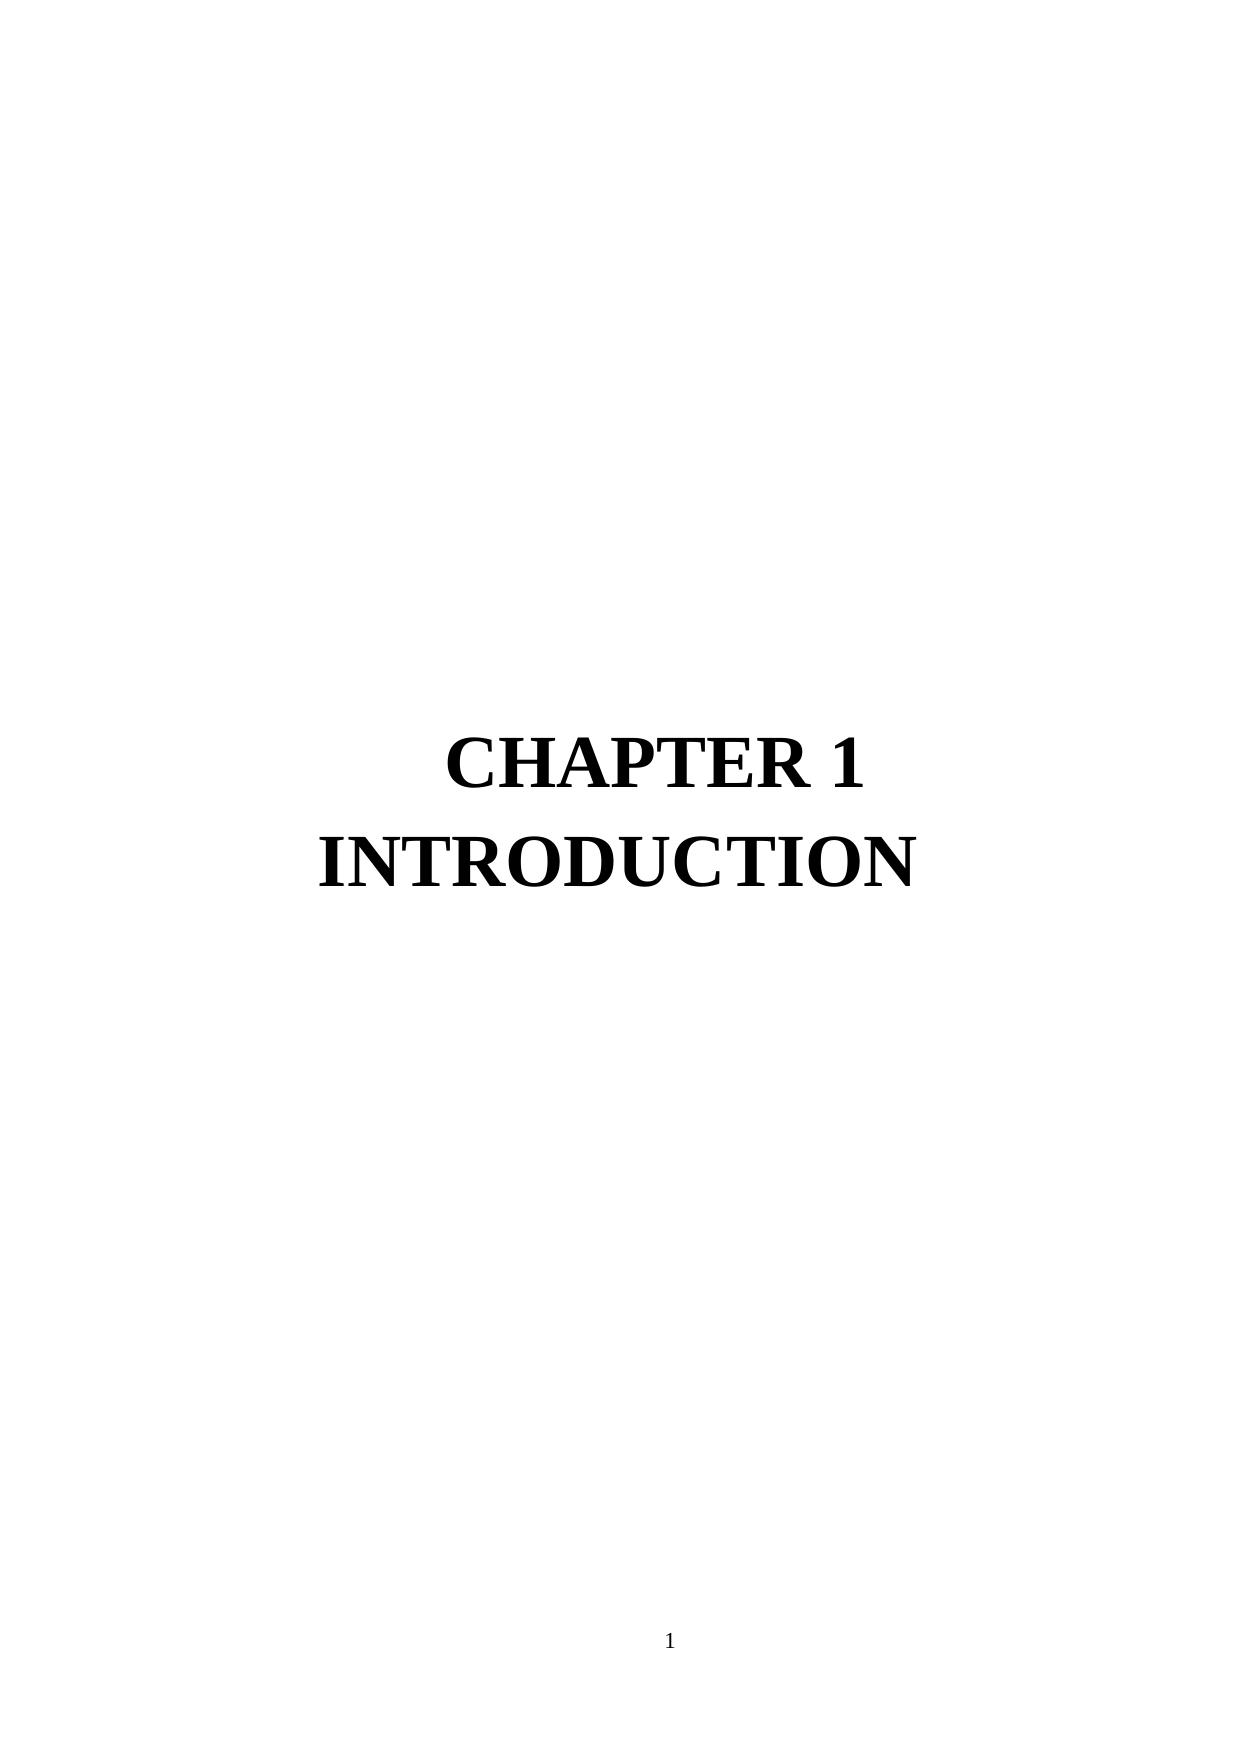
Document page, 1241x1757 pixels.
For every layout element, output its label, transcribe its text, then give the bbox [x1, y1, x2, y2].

subtitle CHAPTER 1 INTRODUCTION [279, 718, 956, 903]
